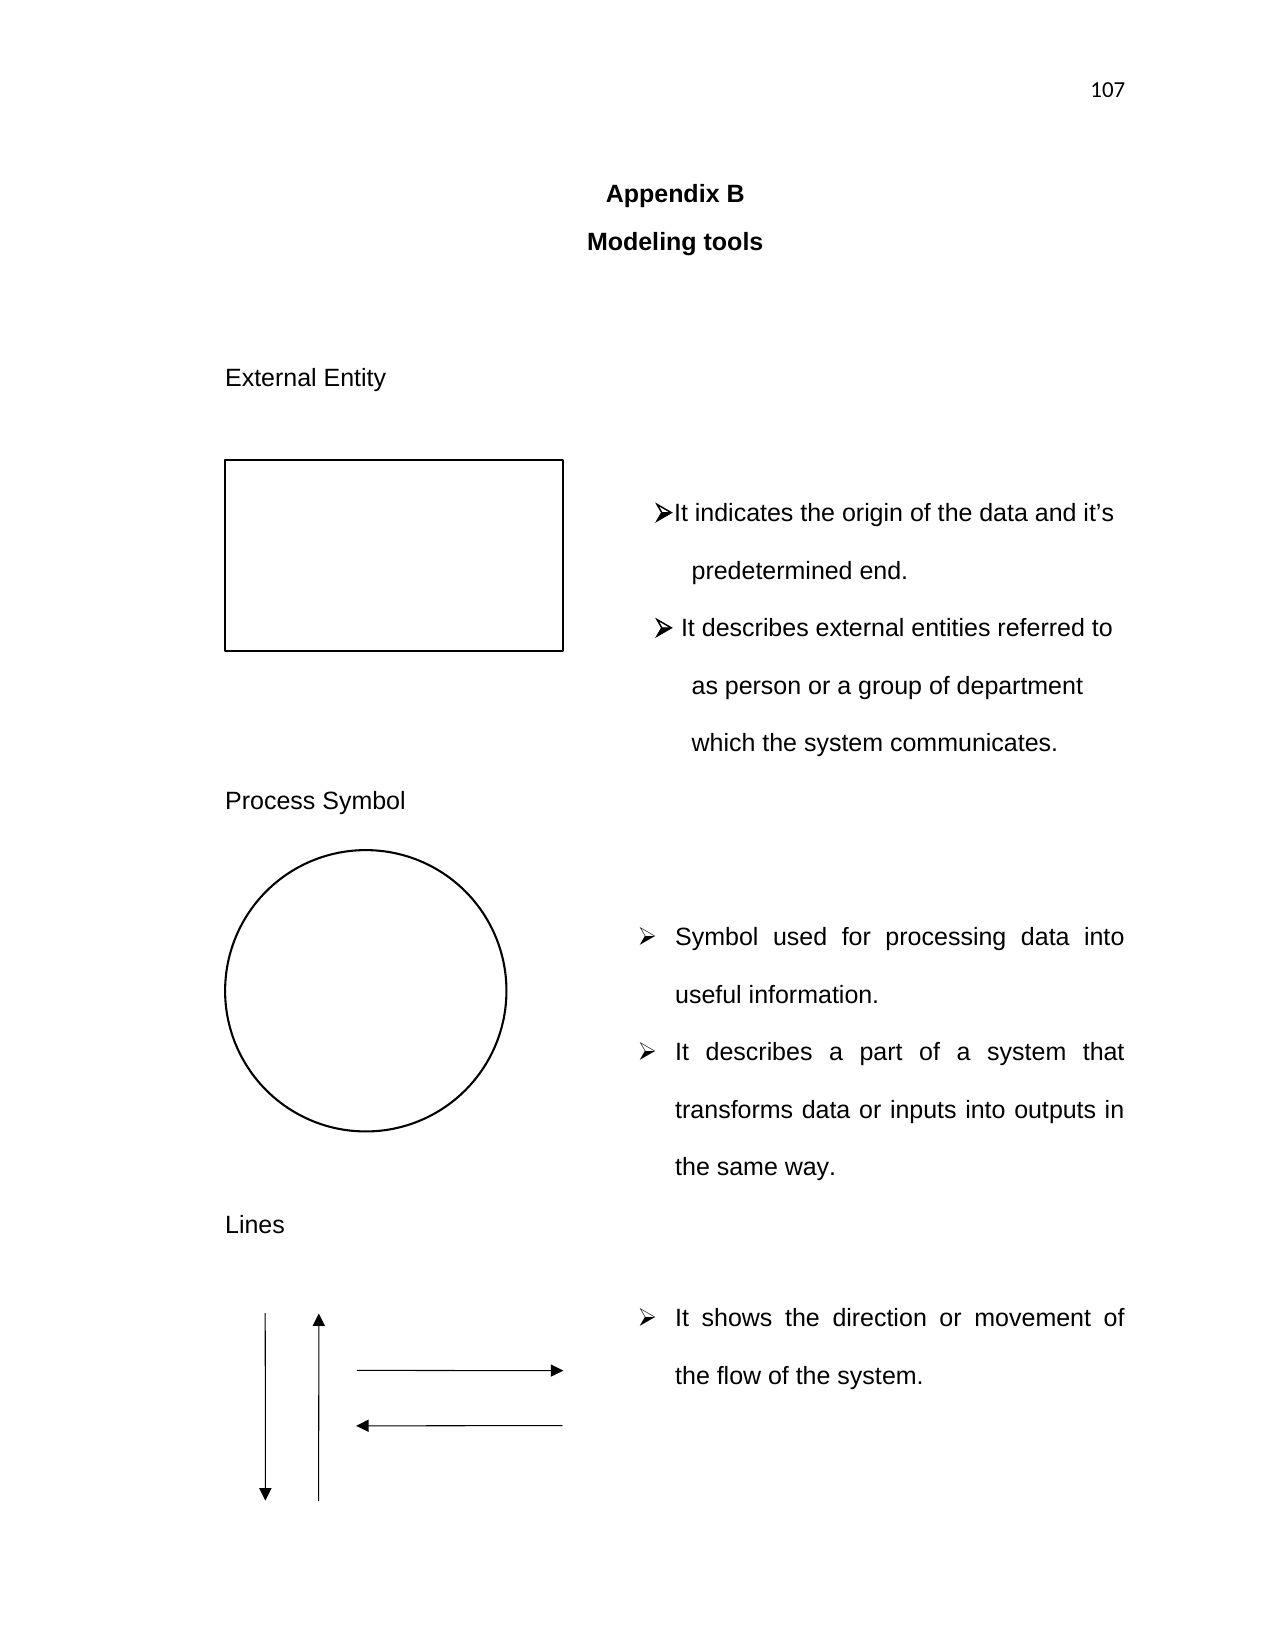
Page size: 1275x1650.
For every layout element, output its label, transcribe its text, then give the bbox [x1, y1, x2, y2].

list It describes external entities referred to as person or a group of department which the system communicates. [654, 613, 1125, 757]
text Process Symbol [225, 786, 1125, 815]
text Appendix B [225, 179, 1125, 207]
text Modeling tools [225, 226, 1125, 255]
text External Entity [225, 363, 1125, 391]
list It indicates the origin of the data and it’s predetermined end. [654, 498, 1125, 584]
list It shows the direction or movement of the flow of the system. [637, 1303, 1125, 1389]
list Symbol used for processing data into useful information. [637, 922, 1125, 1008]
list It describes a part of a system that transforms data or inputs into outputs in the same way. [637, 1037, 1125, 1181]
text Lines [225, 1210, 1125, 1239]
